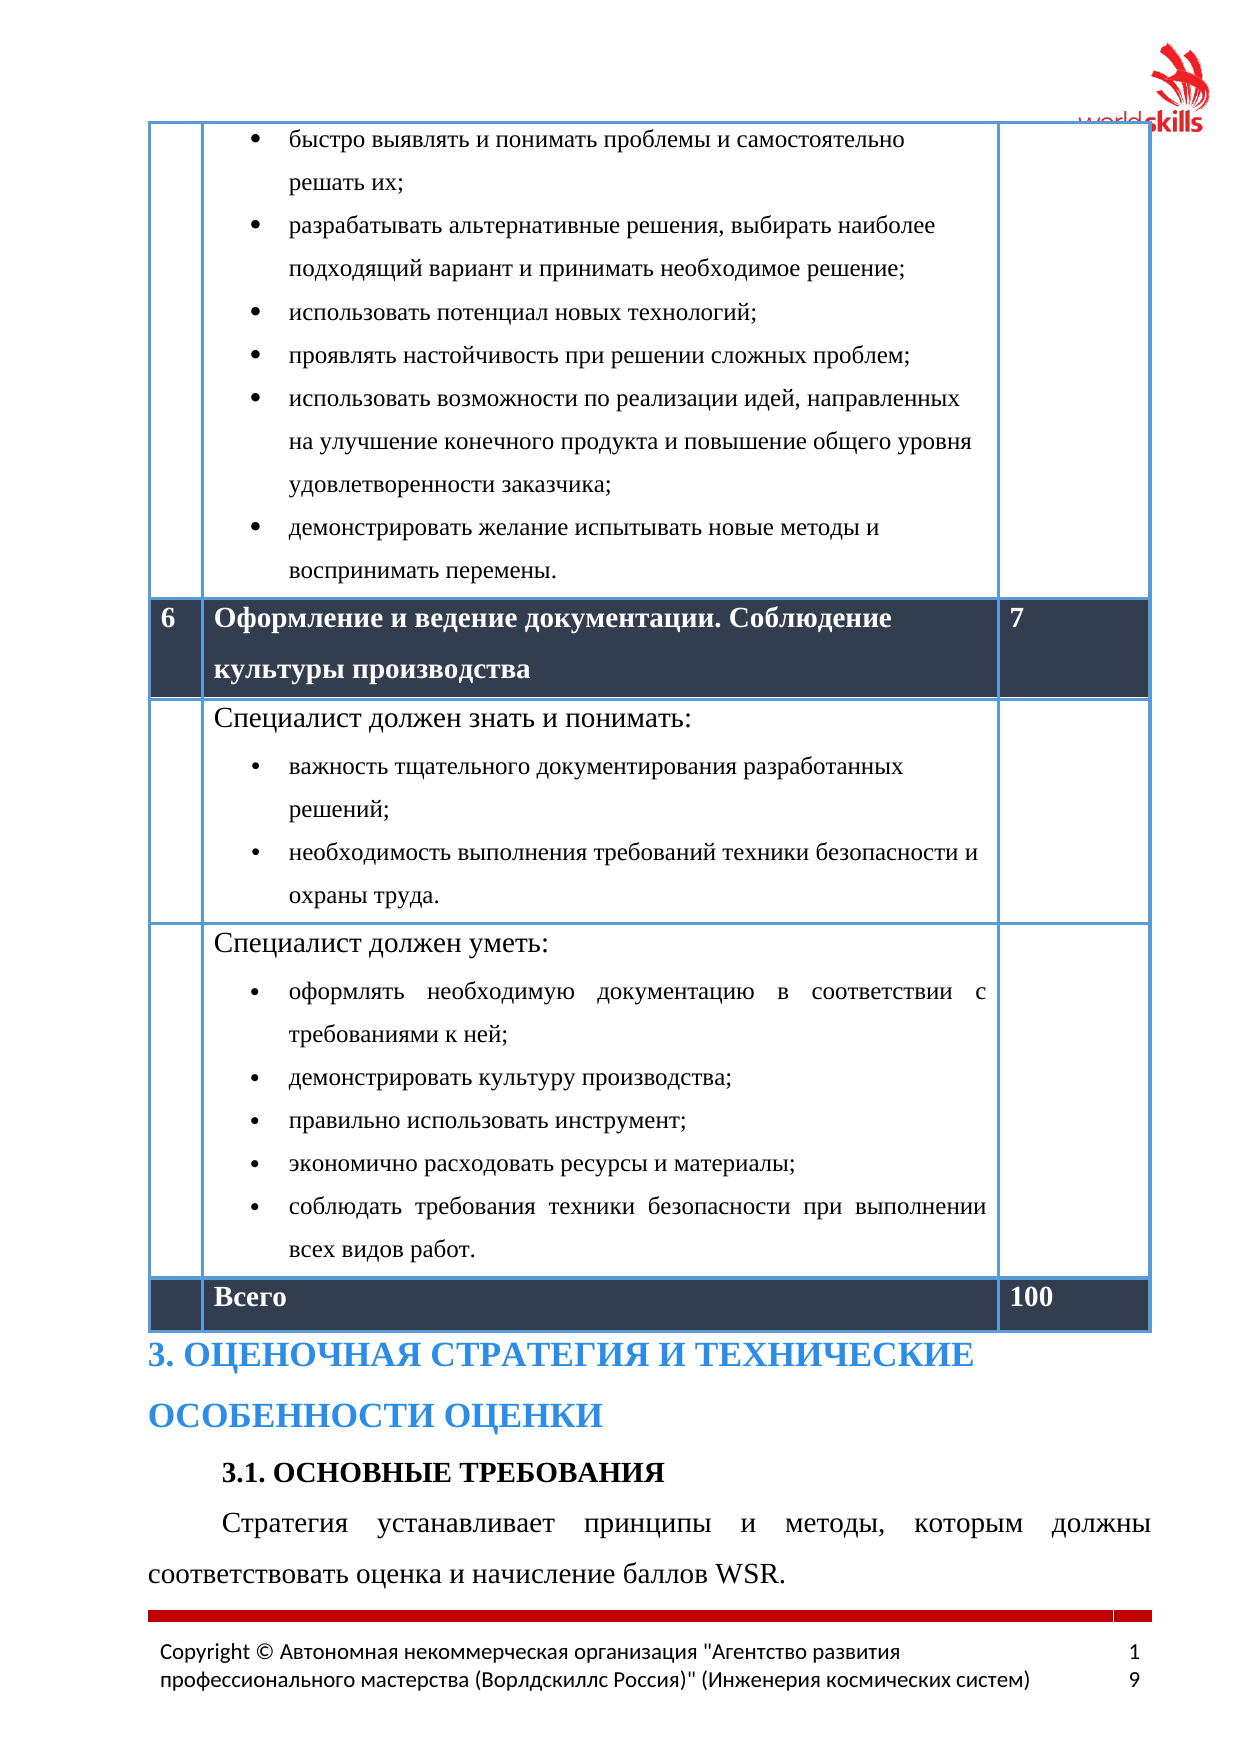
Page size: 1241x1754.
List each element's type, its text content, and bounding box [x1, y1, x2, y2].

table_cell 6 [151, 600, 201, 697]
table_cell [1000, 701, 1148, 922]
table_cell [151, 1280, 201, 1330]
table_cell Оформление и ведение документации. Соблюдение культуры производства [204, 600, 997, 697]
text 3.1. ОСНОВНЫЕ ТРЕБОВАНИЯ [148, 1455, 1152, 1489]
table_cell [151, 925, 201, 1276]
table_cell Всего [204, 1280, 997, 1330]
text Стратегия устанавливает принципы и методы, которым должны соответствовать оценка и начисление баллов WSR. [148, 1506, 1152, 1589]
table_cell 7 [1000, 600, 1148, 697]
table_cell Специалист должен знать и понимать: важность тщательного документирования разработанных решений; необходимость выполнения требований техники безопасности и охраны труда. [204, 701, 997, 922]
table_cell 100 [1000, 1280, 1148, 1330]
picture [1078, 42, 1235, 155]
table_cell [1000, 124, 1148, 597]
table_cell Специалист должен уметь: оформлять необходимую документацию в соответствии с требованиями к ней; демонстрировать культуру производства; правильно использовать инструмент; экономично расходовать ресурсы и материалы; соблюдать требования техники безопасности при выполнении всех видов работ. [204, 925, 997, 1276]
text 3. ОЦЕНОЧНАЯ СТРАТЕГИЯ И ТЕХНИЧЕСКИЕ ОСОБЕННОСТИ ОЦЕНКИ [148, 1333, 1152, 1435]
table_cell [151, 124, 201, 597]
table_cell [204, 124, 997, 597]
table_cell [151, 701, 201, 922]
table_cell [1000, 925, 1148, 1276]
